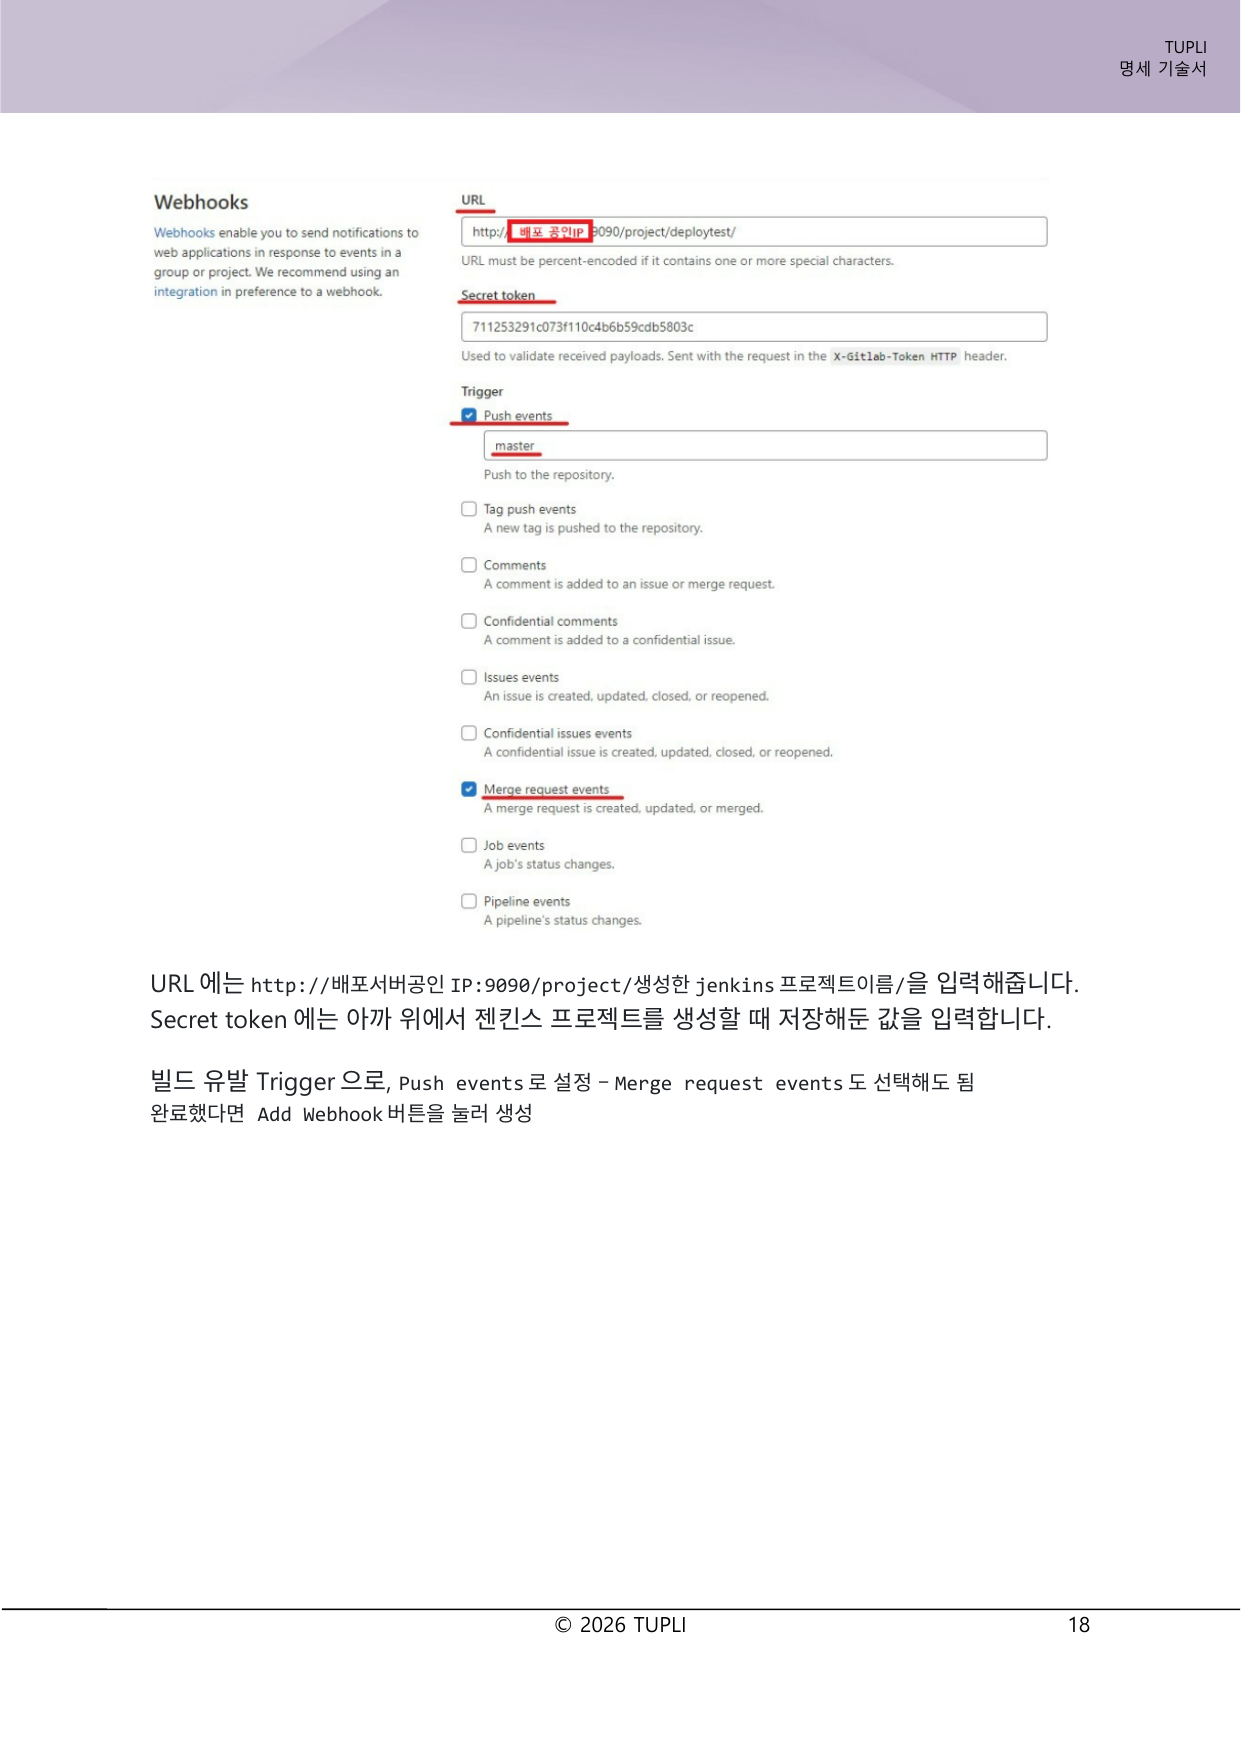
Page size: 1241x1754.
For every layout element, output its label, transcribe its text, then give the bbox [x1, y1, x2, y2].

text 빌드 유발 Trigger으로, Push events로 설정 – Merge request events도 선택해도 됨 [150, 1061, 1090, 1097]
text URL에는 http://배포서버공인IP:9090/project/생성한jenkins프로젝트이름/을 입력해줍니다. [150, 963, 1090, 1000]
text Secret token에는 아까 위에서 젠킨스 프로젝트를 생성할 때 저장해둔 값을 입력합니다. [150, 1000, 1090, 1036]
picture [150, 177, 1091, 931]
text 완료했다면 Add Webhook버튼을 눌러 생성 [150, 1097, 1090, 1127]
